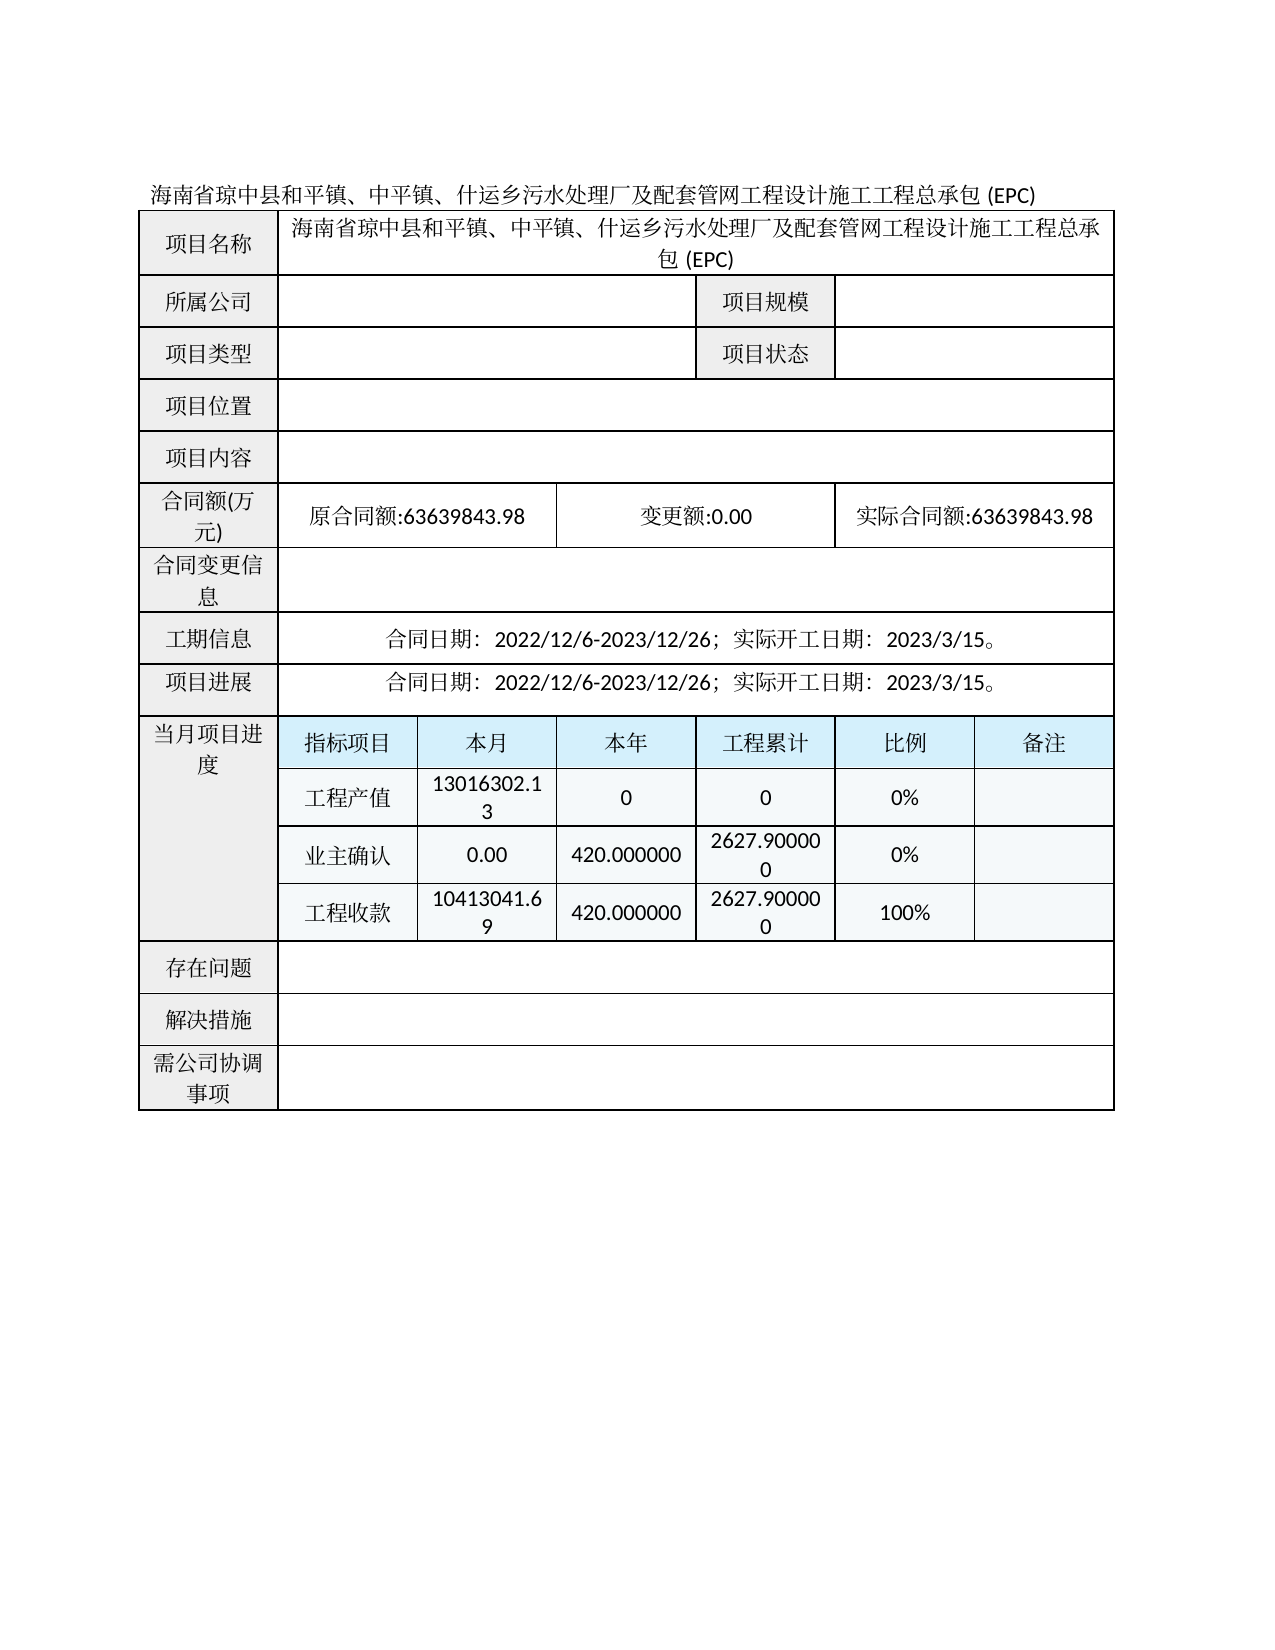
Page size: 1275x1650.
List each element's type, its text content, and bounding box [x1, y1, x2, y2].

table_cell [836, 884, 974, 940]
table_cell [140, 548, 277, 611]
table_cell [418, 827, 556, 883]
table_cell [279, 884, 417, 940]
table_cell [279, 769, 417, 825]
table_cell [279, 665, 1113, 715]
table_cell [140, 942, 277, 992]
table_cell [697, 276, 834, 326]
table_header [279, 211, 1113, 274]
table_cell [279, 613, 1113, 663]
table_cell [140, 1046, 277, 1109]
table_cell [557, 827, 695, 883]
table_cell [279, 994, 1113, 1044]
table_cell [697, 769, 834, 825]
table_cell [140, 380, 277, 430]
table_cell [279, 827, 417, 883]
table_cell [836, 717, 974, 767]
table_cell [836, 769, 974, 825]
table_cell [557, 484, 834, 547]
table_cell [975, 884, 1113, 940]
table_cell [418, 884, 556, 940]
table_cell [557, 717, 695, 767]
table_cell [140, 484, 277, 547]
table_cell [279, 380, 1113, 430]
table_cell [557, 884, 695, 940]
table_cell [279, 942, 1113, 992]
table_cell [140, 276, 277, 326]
text 海南省琼中县和平镇、中平镇、什运乡污水处理厂及配套管网工程设计施工工程总承包 (EPC) [150, 150, 1125, 209]
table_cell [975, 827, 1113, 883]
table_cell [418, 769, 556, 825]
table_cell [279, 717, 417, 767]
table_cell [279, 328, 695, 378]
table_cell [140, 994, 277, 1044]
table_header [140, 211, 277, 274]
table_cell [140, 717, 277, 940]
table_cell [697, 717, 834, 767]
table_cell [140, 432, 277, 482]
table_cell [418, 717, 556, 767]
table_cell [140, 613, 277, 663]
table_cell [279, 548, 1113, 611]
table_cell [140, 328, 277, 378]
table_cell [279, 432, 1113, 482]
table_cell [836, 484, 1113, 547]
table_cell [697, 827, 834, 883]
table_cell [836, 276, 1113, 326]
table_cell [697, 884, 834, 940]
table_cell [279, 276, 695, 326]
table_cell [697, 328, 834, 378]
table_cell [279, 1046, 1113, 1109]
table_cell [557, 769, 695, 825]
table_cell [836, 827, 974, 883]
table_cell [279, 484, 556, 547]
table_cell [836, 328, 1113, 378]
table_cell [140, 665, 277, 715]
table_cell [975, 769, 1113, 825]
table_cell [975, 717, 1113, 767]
